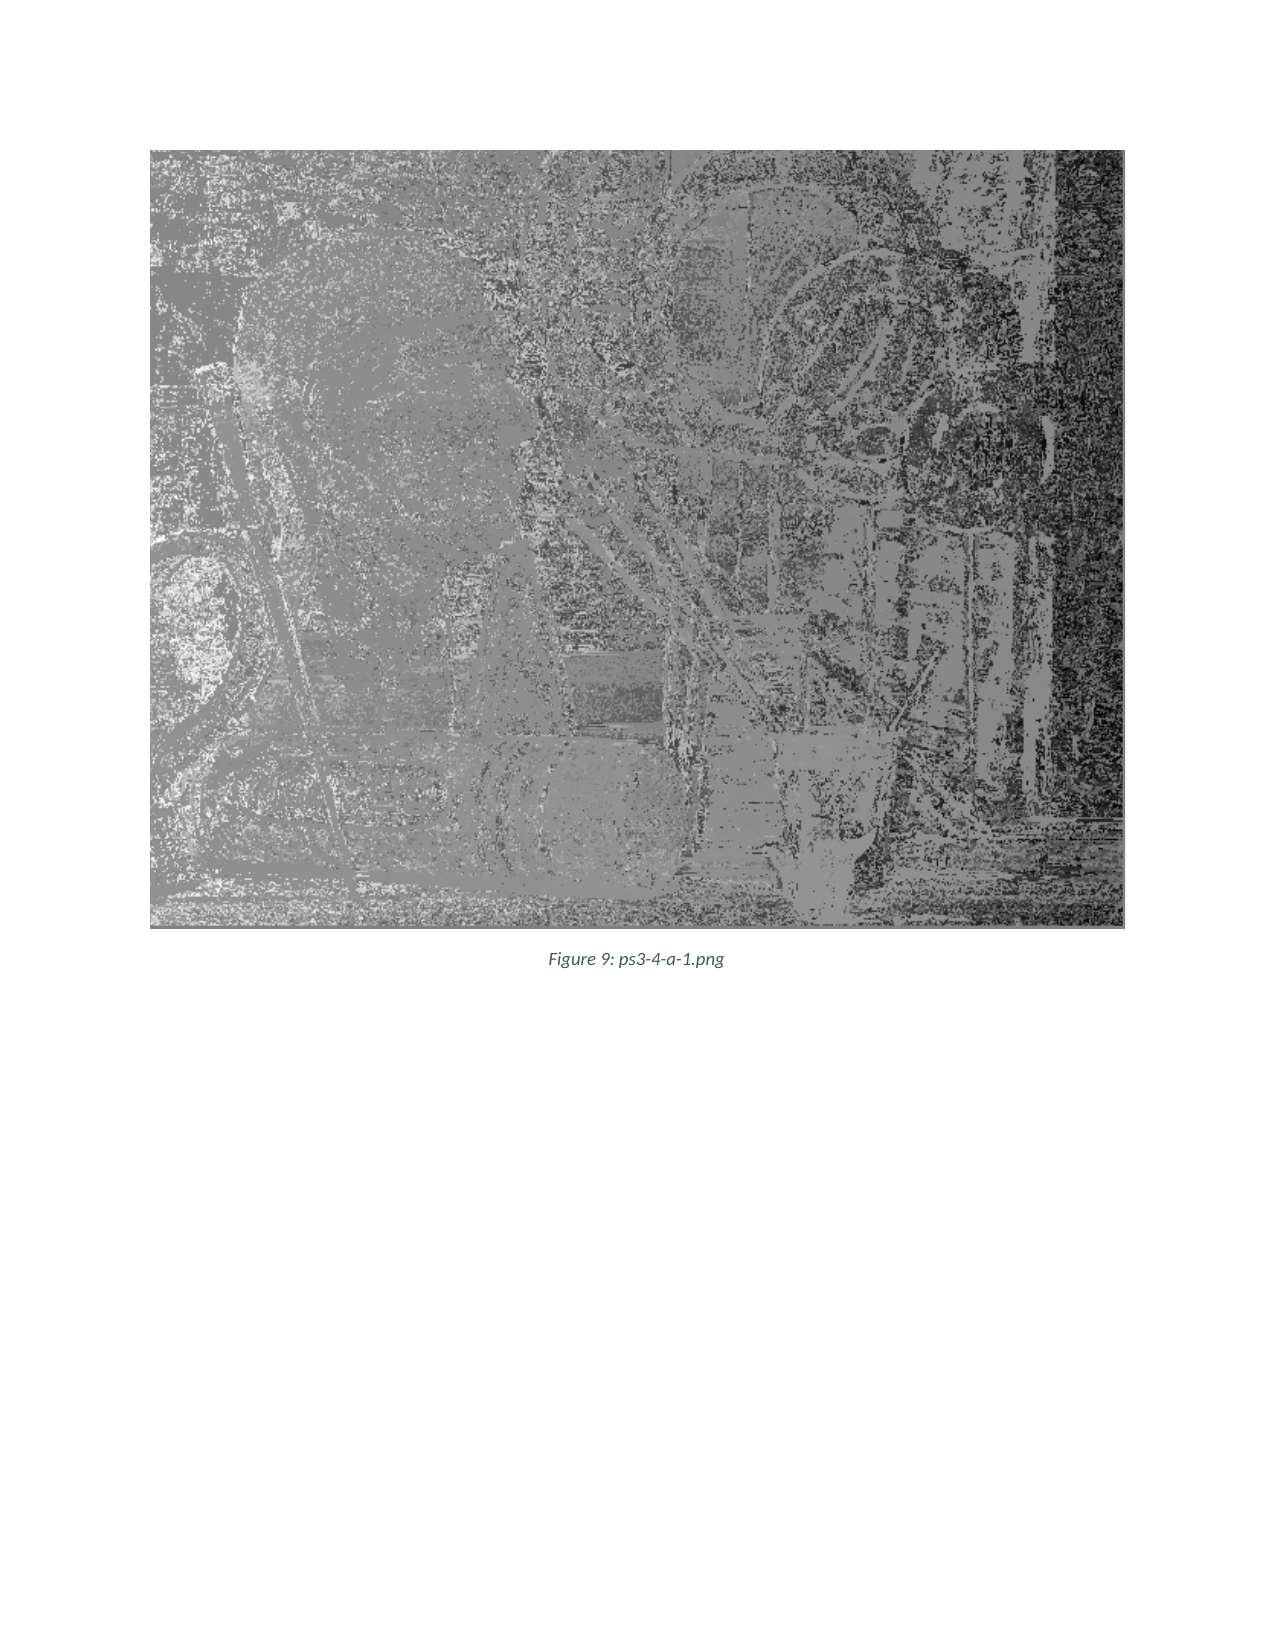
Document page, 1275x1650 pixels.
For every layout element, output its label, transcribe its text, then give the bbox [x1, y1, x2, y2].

picture [150, 150, 1125, 929]
